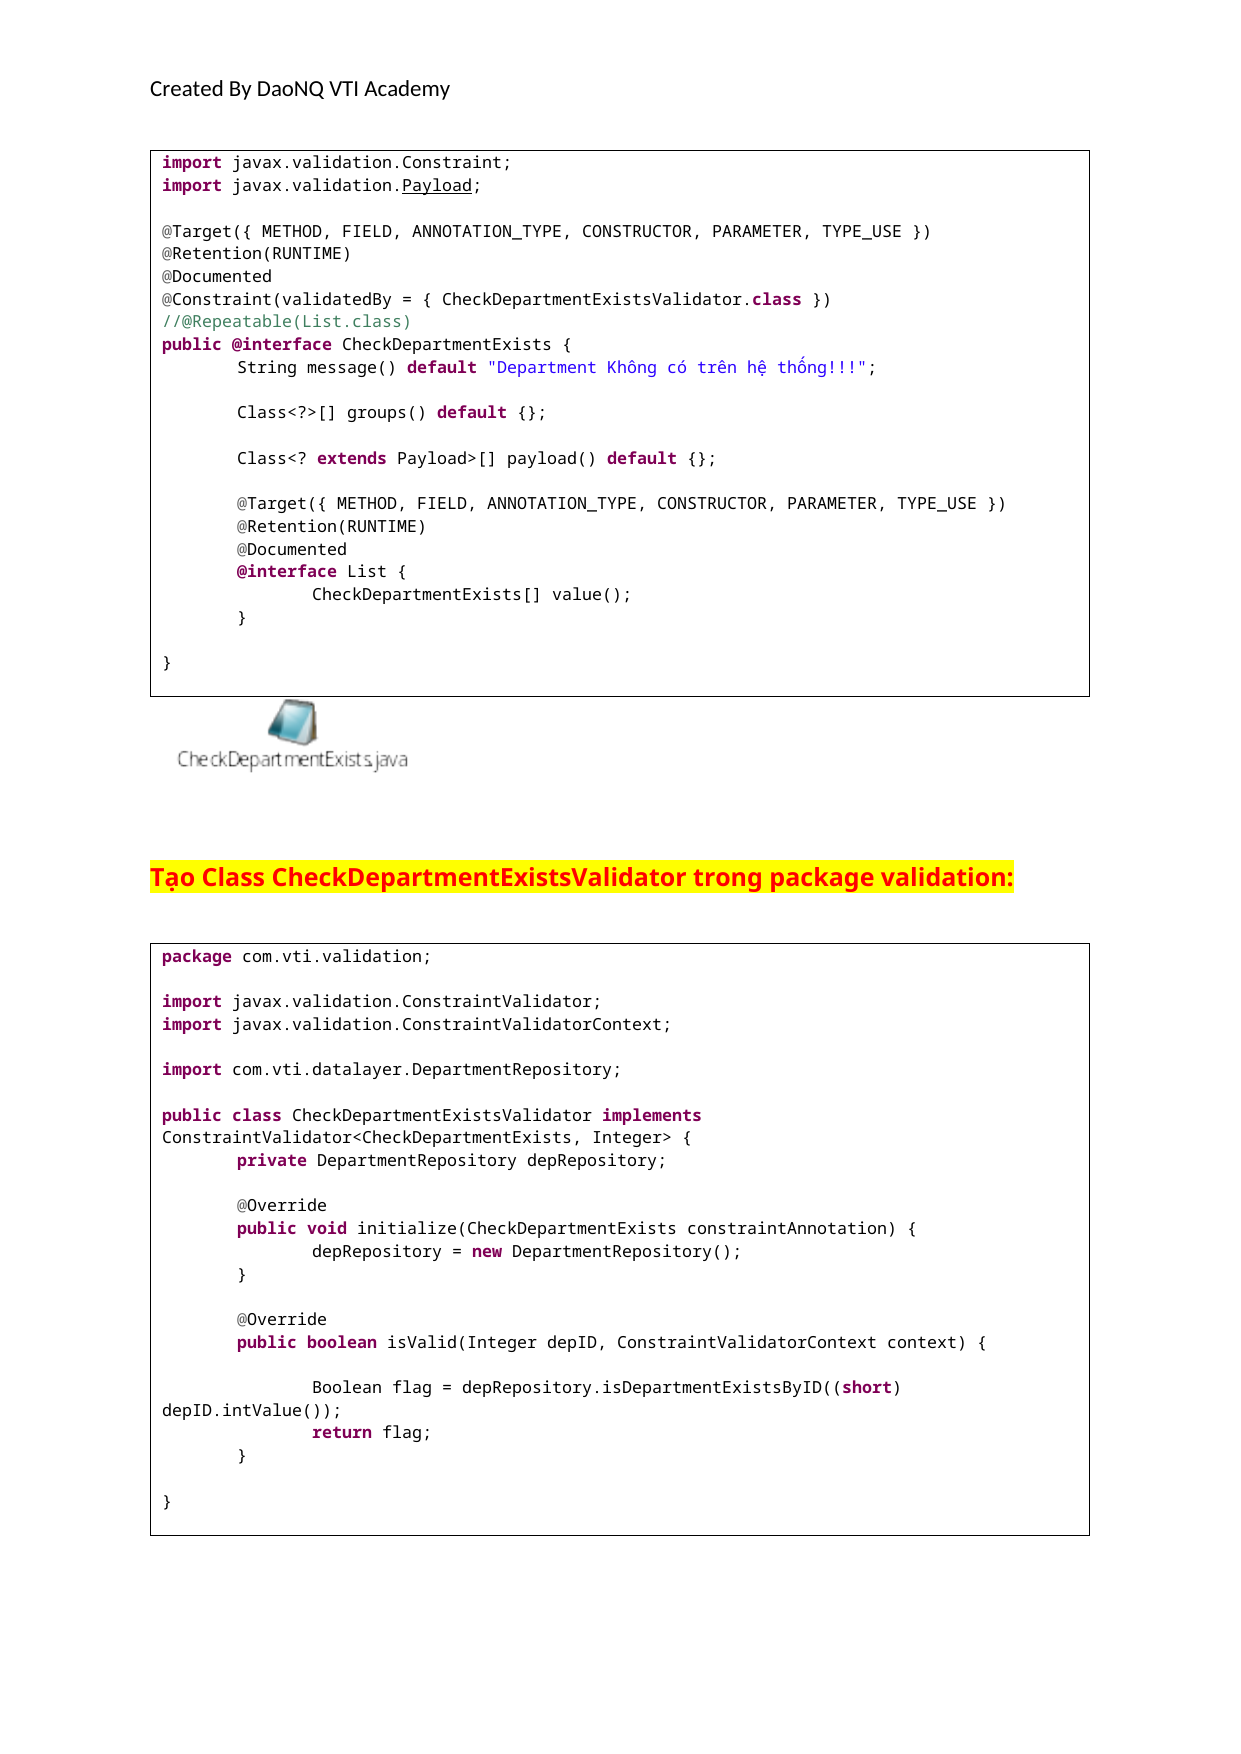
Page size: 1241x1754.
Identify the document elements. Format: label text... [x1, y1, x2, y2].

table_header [151, 151, 1089, 696]
subtitle Tạo Class CheckDepartmentExistsValidator trong package validation: [150, 859, 1090, 893]
table_header package com.vti.validation; import javax.validation.ConstraintValidator; import javax.validation.ConstraintValidatorContext; import com.vti.datalayer.DepartmentRepository; public class CheckDepartmentExistsValidator implements ConstraintValidator<CheckDepartmentExists, Integer> { private DepartmentRepository depRepository; @Override public void initialize(CheckDepartmentExists constraintAnnotation) { depRepository = new DepartmentRepository(); } @Override public boolean isValid(Integer depID, ConstraintValidatorContext context) { Boolean flag = depRepository.isDepartmentExistsByID((short) depID.intValue()); return flag; } } [151, 944, 1089, 1534]
